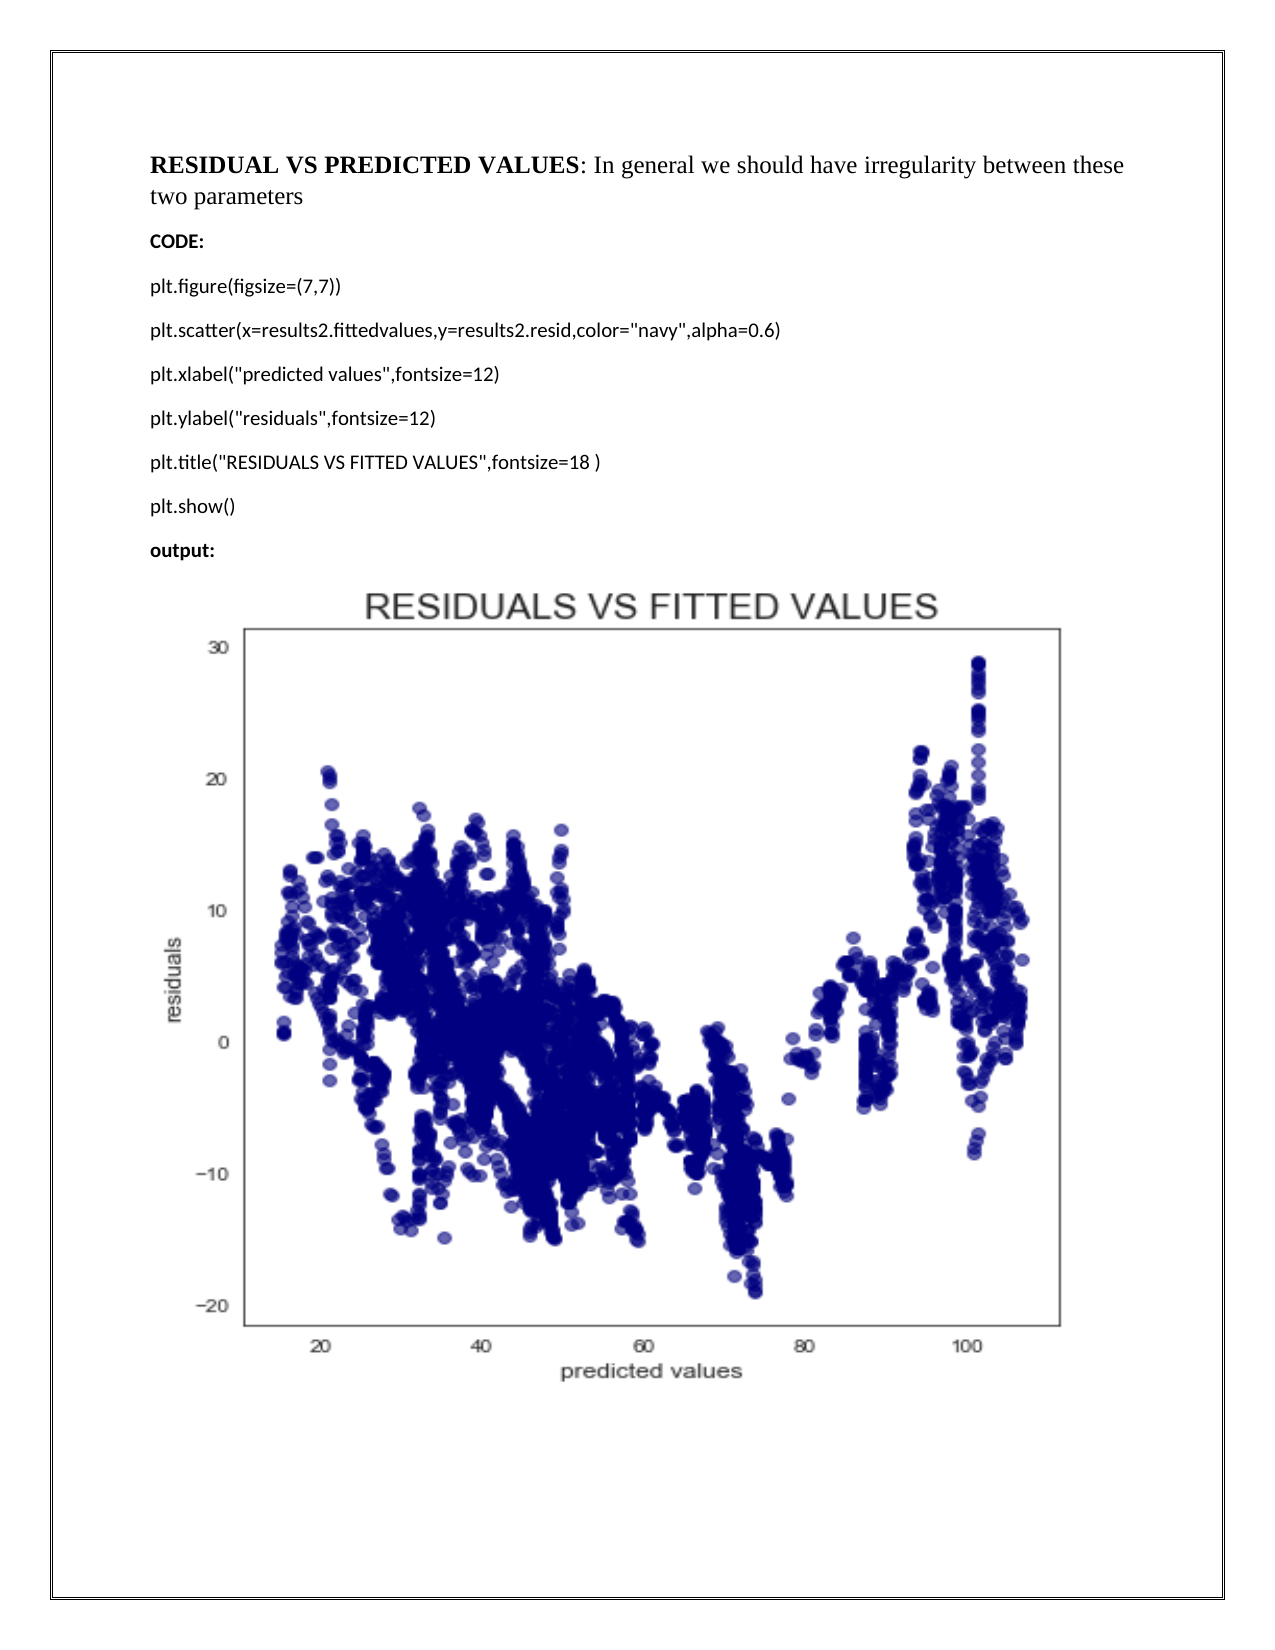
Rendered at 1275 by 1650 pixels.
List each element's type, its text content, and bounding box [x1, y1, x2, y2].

text plt.scatter(x=results2.fittedvalues,y=results2.resid,color="navy",alpha=0.6) [150, 317, 1125, 342]
text plt.show() [150, 493, 1125, 518]
text plt.figure(figsize=(7,7)) [150, 273, 1125, 298]
text plt.xlabel("predicted values",fontsize=12) [150, 361, 1125, 386]
text plt.ylabel("residuals",fontsize=12) [150, 405, 1125, 430]
text output: [150, 537, 1125, 563]
text plt.title("RESIDUALS VS FITTED VALUES",fontsize=18 ) [150, 449, 1125, 474]
text CODE: [150, 229, 1125, 254]
text RESIDUAL VS PREDICTED VALUES: In general we should have irregularity between these two parameters [150, 150, 1125, 210]
picture [150, 581, 1074, 1393]
